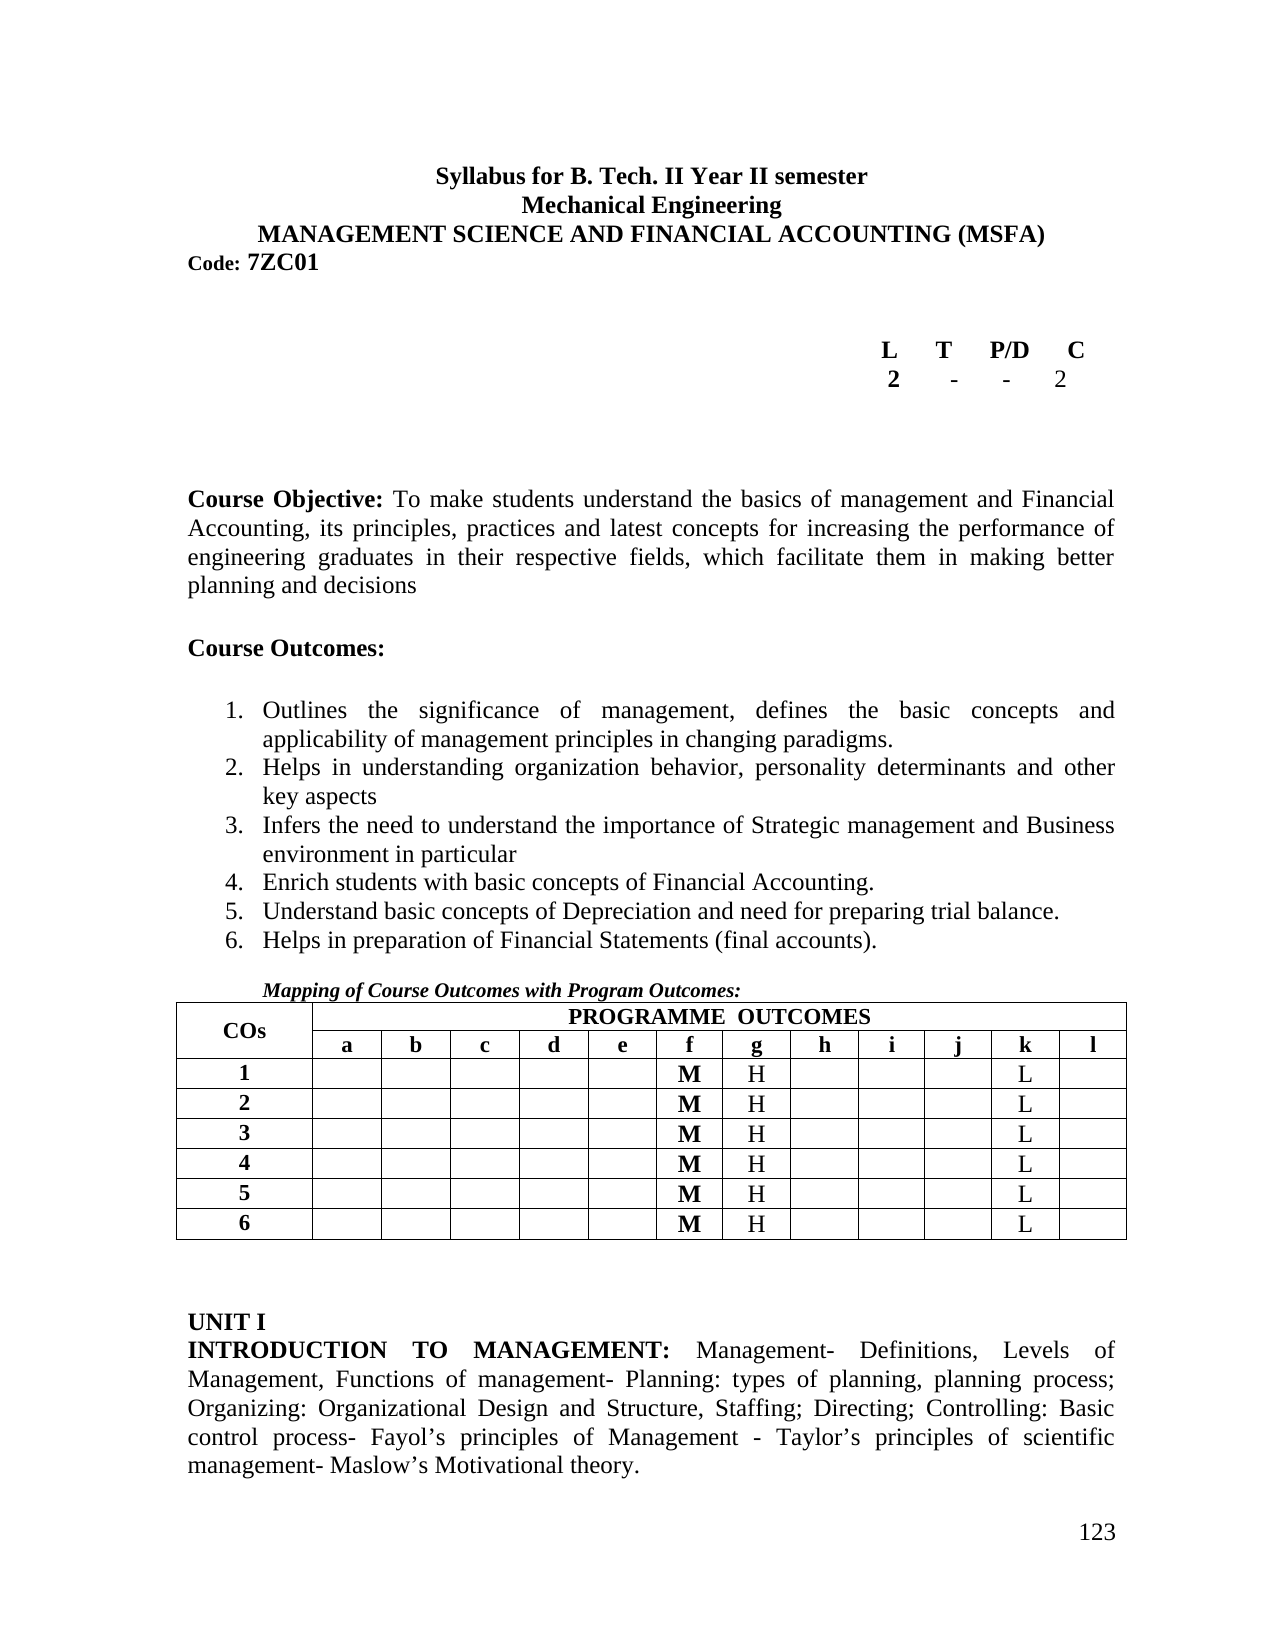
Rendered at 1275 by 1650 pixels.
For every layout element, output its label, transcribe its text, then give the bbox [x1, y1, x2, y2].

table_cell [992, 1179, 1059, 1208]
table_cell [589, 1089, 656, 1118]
text Course Objective: To make students understand the basics of management and Financial Accounting, its principles, practices and latest concepts for increasing the performance of engineering graduates in their respective fields, which facilitate them in making better planning and decisions [187, 484, 1116, 599]
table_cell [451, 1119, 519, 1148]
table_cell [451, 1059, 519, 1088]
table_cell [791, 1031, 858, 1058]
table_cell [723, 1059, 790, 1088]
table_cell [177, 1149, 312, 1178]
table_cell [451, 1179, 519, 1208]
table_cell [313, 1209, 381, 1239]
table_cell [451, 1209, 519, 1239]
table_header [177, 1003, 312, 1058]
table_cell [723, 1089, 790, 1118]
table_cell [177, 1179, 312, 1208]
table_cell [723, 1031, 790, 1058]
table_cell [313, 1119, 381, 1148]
list Understand basic concepts of Depreciation and need for preparing trial balance. [225, 896, 1116, 925]
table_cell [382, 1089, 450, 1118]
text Code: 7ZC01 [187, 247, 1116, 276]
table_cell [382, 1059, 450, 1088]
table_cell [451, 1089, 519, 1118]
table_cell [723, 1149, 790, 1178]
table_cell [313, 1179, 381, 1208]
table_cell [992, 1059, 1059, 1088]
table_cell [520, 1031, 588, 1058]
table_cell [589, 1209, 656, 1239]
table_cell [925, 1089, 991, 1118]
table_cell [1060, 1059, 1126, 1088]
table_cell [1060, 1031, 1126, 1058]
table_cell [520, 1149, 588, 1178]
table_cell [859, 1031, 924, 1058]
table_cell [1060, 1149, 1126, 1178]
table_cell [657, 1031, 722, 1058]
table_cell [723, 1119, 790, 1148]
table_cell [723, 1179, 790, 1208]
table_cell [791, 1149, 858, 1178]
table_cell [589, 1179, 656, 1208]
list Outlines the significance of management, defines the basic concepts and applicability of management principles in changing paradigms. [225, 695, 1116, 752]
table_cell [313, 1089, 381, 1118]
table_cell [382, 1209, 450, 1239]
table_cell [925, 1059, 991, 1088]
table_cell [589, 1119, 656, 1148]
text INTRODUCTION TO MANAGEMENT: Management- Definitions, Levels of Management, Functions of management- Planning: types of planning, planning process; Organizing: Organizational Design and Structure, Staffing; Directing; Controlling: Basic control process- Fayol’s principles of Management - Taylor’s principles of scientific management- Maslow’s Motivational theory. [187, 1336, 1116, 1479]
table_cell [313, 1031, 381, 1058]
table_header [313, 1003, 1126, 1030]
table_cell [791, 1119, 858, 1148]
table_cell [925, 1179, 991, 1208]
text L T P/D C [187, 336, 1116, 364]
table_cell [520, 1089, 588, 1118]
text 2 - - 2 [712, 364, 1116, 393]
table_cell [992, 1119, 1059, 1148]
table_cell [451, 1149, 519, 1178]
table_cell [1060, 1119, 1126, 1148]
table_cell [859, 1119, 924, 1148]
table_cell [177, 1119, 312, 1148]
list Enrich students with basic concepts of Financial Accounting. [225, 867, 1116, 896]
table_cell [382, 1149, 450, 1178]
text Syllabus for B. Tech. II Year II semester [187, 161, 1116, 190]
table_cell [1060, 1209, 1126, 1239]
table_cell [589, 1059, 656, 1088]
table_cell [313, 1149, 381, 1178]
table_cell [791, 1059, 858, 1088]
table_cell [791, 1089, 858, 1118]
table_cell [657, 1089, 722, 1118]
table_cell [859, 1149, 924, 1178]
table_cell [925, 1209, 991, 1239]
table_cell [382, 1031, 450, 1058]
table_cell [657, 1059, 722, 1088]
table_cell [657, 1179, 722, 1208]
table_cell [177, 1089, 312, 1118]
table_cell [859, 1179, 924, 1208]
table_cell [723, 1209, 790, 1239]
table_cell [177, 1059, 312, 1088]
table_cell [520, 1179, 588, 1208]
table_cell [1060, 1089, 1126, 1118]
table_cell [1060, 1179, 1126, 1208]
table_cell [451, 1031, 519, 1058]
text UNIT I [187, 1307, 1116, 1336]
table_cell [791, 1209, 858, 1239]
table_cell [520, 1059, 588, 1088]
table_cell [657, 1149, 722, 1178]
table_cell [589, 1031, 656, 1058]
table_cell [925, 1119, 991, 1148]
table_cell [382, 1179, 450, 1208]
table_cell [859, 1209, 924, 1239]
text Mechanical Engineering [187, 190, 1116, 219]
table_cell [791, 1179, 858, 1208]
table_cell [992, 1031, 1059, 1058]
text MANAGEMENT SCIENCE AND FINANCIAL ACCOUNTING (MSFA) [187, 219, 1116, 247]
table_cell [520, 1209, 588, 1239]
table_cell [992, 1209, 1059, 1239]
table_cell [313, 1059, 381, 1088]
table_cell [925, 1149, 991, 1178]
list Helps in preparation of Financial Statements (final accounts). [225, 925, 1116, 954]
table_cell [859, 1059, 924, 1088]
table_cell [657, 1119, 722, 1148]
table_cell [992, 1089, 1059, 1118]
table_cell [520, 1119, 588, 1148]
list Infers the need to understand the importance of Strategic management and Business environment in particular [225, 810, 1116, 867]
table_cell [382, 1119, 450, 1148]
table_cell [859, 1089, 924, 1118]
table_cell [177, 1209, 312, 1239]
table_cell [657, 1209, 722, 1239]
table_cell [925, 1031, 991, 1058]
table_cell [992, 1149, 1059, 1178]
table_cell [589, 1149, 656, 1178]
list Mapping of Course Outcomes with Program Outcomes: [262, 978, 1116, 1002]
text Course Outcomes: [187, 633, 1116, 661]
list Helps in understanding organization behavior, personality determinants and other key aspects [225, 752, 1116, 810]
